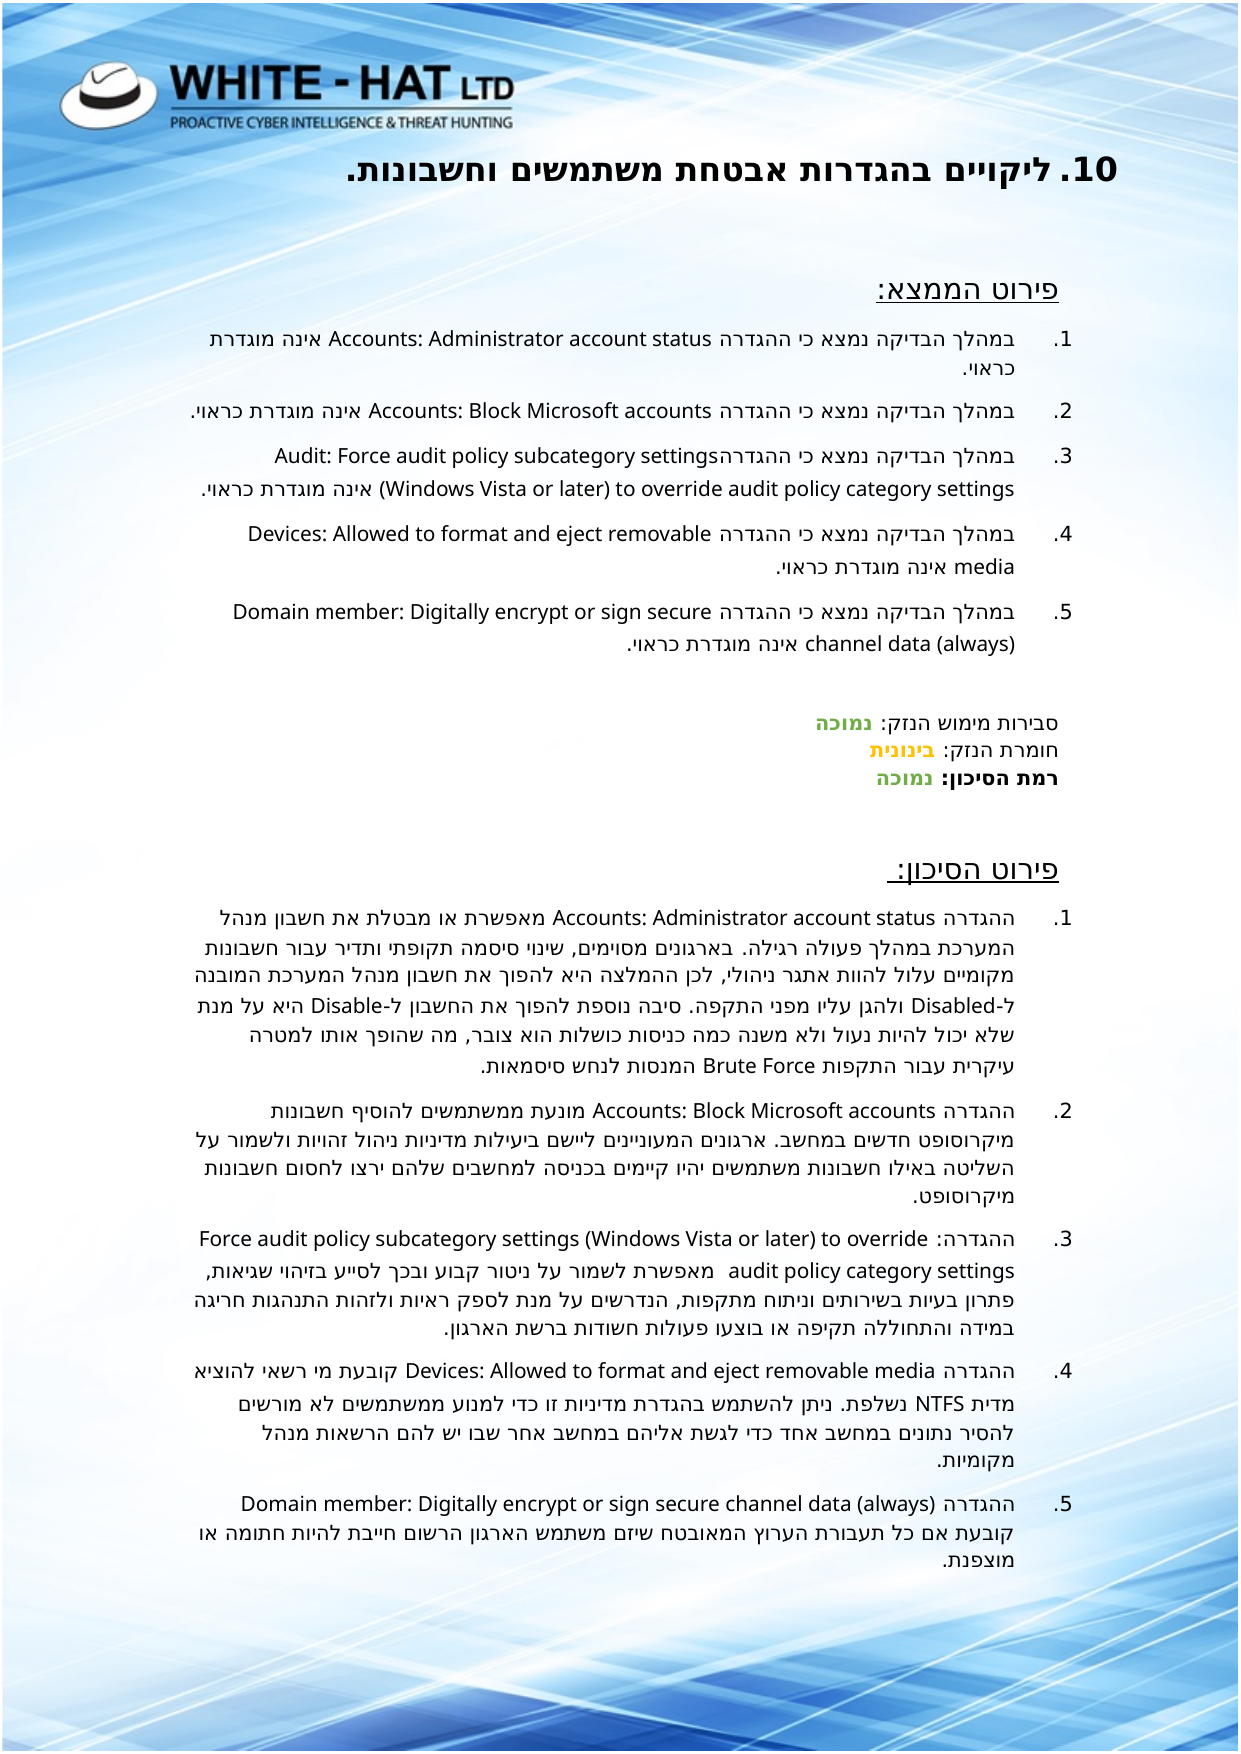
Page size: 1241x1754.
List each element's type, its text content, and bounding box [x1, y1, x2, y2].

title רמת הסיכון: נמוכה [187, 766, 1059, 790]
title פירוט הסיכון: [187, 852, 1059, 886]
title במהלך הבדיקה נמצא כי ההגדרה Accounts: Block Microsoft accounts אינה מוגדרת כראוי. [187, 396, 1053, 425]
title ההגדרה Accounts: Block Microsoft accounts מונעת ממשתמשים להוסיף חשבונות מיקרוסופט חדשים במחשב. ארגונים המעוניינים ליישם ביעילות מדיניות ניהול זהויות ולשמור על השליטה באילו חשבונות משתמשים יהיו קיימים בכניסה למחשבים שלהם ירצו לחסום חשבונות מיקרוסופט. [187, 1096, 1053, 1208]
title במהלך הבדיקה נמצא כי ההגדרה Domain member: Digitally encrypt or sign secure channel data (always) אינה מוגדרת כראוי. [187, 597, 1053, 658]
title ההגדרה Devices: Allowed to format and eject removable media קובעת מי רשאי להוציא מדית NTFS נשלפת. ניתן להשתמש בהגדרת מדיניות זו כדי למנוע ממשתמשים לא מורשים להסיר נתונים במחשב אחד כדי לגשת אליהם במחשב אחר שבו יש להם הרשאות מנהל מקומיות. [187, 1357, 1053, 1473]
title במהלך הבדיקה נמצא כי ההגדרה Accounts: Administrator account status אינה מוגדרת כראוי. [187, 324, 1053, 380]
title ההגדרה: Force audit policy subcategory settings (Windows Vista or later) to override audit policy category settings מאפשרת לשמור על ניטור קבוע ובכך לסייע בזיהוי שגיאות, פתרון בעיות בשירותים וניתוח מתקפות, הנדרשים על מנת לספק ראיות ולזהות התנהגות חריגה במידה והתחוללה תקיפה או בוצעו פעולות חשודות ברשת הארגון. [187, 1224, 1053, 1341]
picture [2, 3, 1238, 1751]
title במהלך הבדיקה נמצא כי ההגדרה Devices: Allowed to format and eject removable media אינה מוגדרת כראוי. [187, 519, 1053, 580]
title ההגדרה Domain member: Digitally encrypt or sign secure channel data (always) קובעת אם כל תעבורת הערוץ המאובטח שיזם משתמש הארגון הרשום חייבת להיות חתומה או מוצפנת. [187, 1489, 1053, 1573]
title חומרת הנזק: בינונית [187, 738, 1059, 763]
title ההגדרה Accounts: Administrator account status מאפשרת או מבטלת את חשבון מנהל המערכת במהלך פעולה רגילה. בארגונים מסוימים, שינוי סיסמה תקופתי ותדיר עבור חשבונות מקומיים עלול להוות אתגר ניהולי, לכן ההמלצה היא להפוך את חשבון מנהל המערכת המובנה ל-Disabled ולהגן עליו מפני התקפה. סיבה נוספת להפוך את החשבון ל-Disable היא על מנת שלא יכול להיות נעול ולא משנה כמה כניסות כושלות הוא צובר, מה שהופך אותו למטרה עיקרית עבור התקפות Brute Force המנסות לנחש סיסמאות. [187, 903, 1053, 1079]
title סבירות מימוש הנזק: נמוכה [187, 711, 1059, 735]
title במהלך הבדיקה נמצא כי ההגדרהAudit: Force audit policy subcategory settings (Windows Vista or later) to override audit policy category settings אינה מוגדרת כראוי. [187, 441, 1053, 502]
title פירוט הממצא: [187, 273, 1059, 307]
list ליקויים בהגדרות אבטחת משתמשים וחשבונות. [187, 150, 1059, 189]
